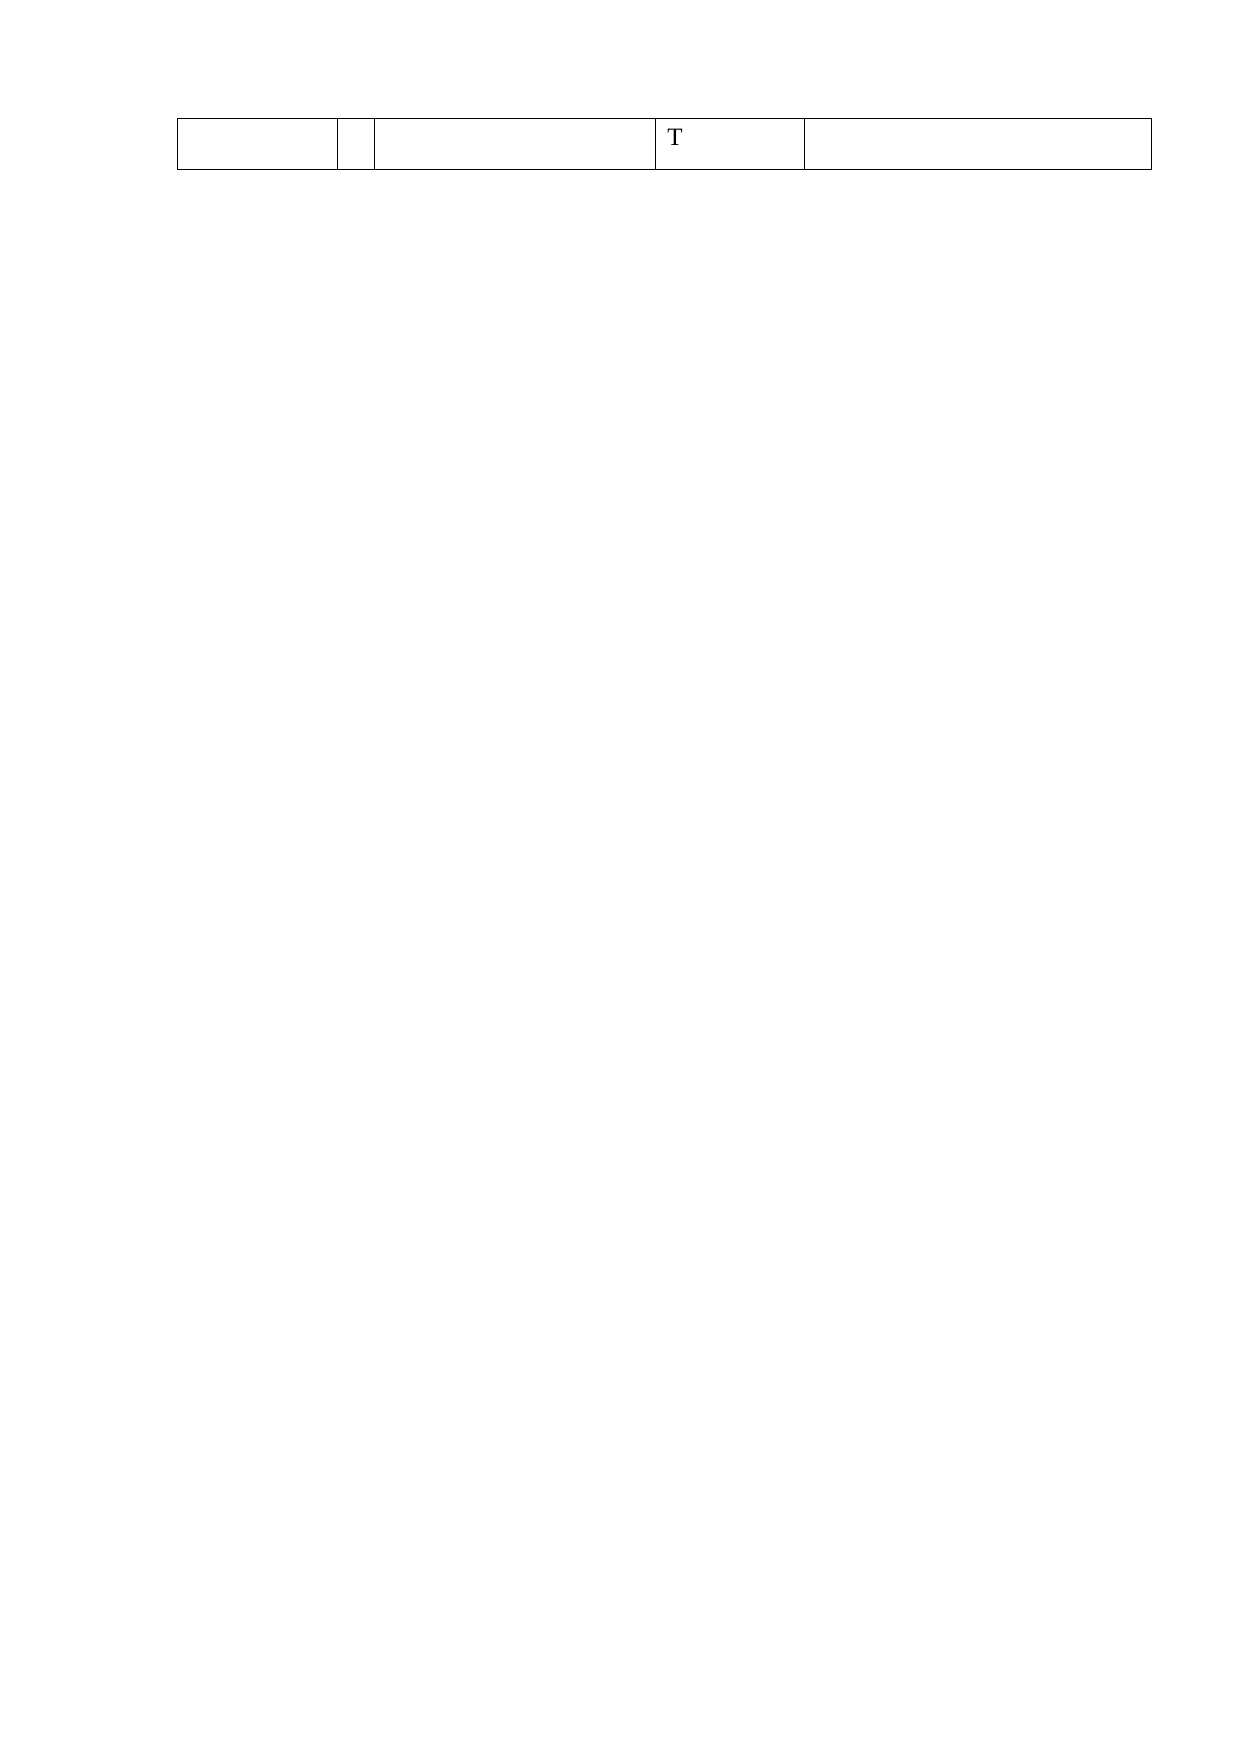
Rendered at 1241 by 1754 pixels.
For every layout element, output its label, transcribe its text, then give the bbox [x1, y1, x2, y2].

table_cell 00 [375, 119, 655, 169]
table_cell HALT [656, 119, 804, 169]
table_cell [338, 119, 374, 169]
table_cell [178, 119, 337, 169]
table_cell ОСТАНОВ [805, 119, 1151, 169]
